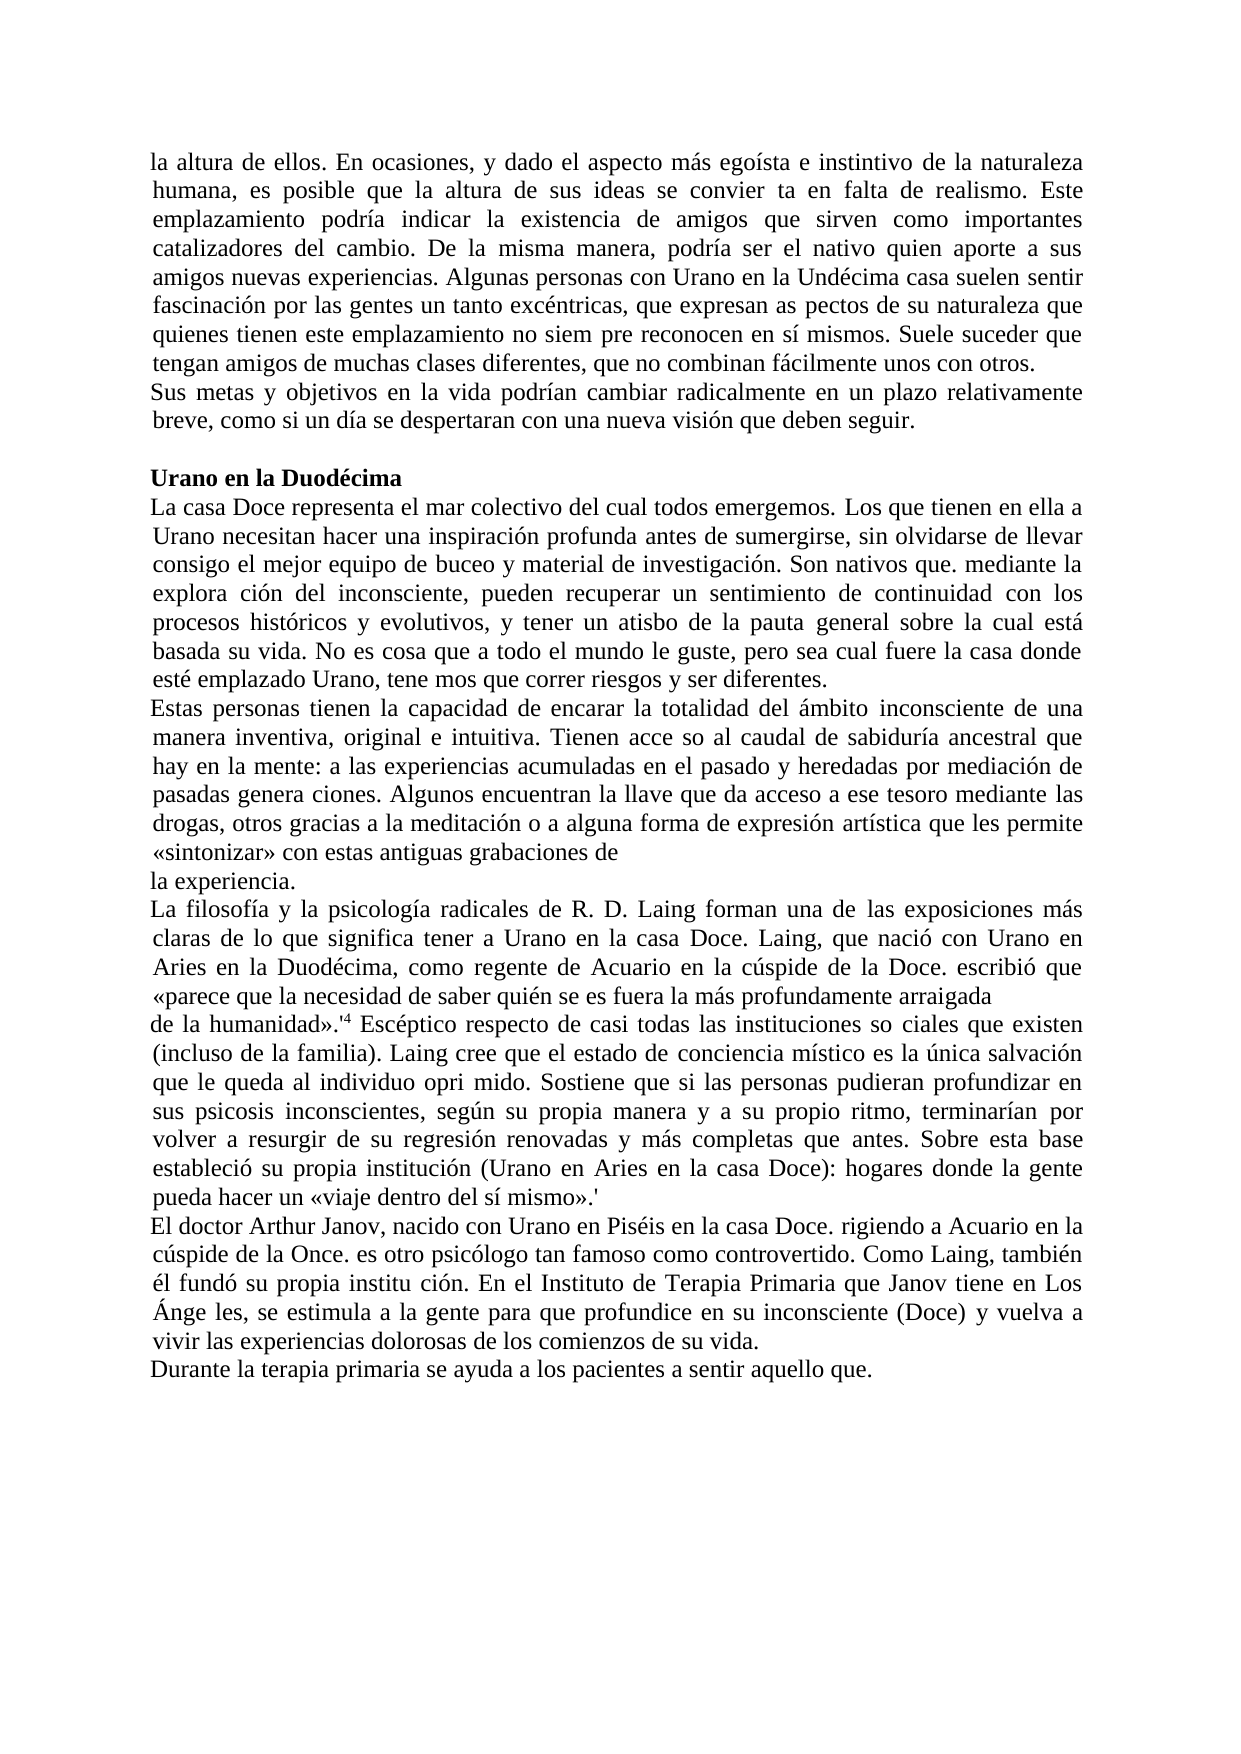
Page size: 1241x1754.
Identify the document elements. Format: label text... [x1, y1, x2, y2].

text La filosofía y la psicología radicales de R. D. Laing forman una de las exposiciones más claras de lo que significa tener a Urano en la casa Doce. Laing, que nació con Urano en Aries en la Duodécima, como regente de Acuario en la cúspide de la Doce. escribió que «parece que la necesidad de saber quién se es fuera la más profundamente arraigada [150, 894, 1083, 1009]
text la experiencia. [150, 866, 1083, 894]
text Durante la terapia primaria se ayuda a los pacientes a sentir aquello que. [150, 1354, 1083, 1383]
text la altura de ellos. En ocasiones, y dado el aspecto más egoísta e instintivo de la naturaleza humana, es posible que la altura de sus ideas se convier ta en falta de realismo. Este emplazamiento podría indicar la existencia de amigos que sirven como importantes catalizadores del cambio. De la misma manera, podría ser el nativo quien aporte a sus amigos nuevas experiencias. Algunas personas con Urano en la Undécima casa suelen sentir fascinación por las gentes un tanto excéntricas, que expresan as pectos de su naturaleza que quienes tienen este emplazamiento no siem pre reconocen en sí mismos. Suele suceder que tengan amigos de muchas clases diferentes, que no combinan fácilmente unos con otros. [150, 147, 1083, 377]
text de la humanidad».'4 Escéptico respecto de casi todas las instituciones so ciales que existen (incluso de la familia). Laing cree que el estado de conciencia místico es la única salvación que le queda al individuo opri mido. Sostiene que si las personas pudieran profundizar en sus psicosis inconscientes, según su propia manera y a su propio ritmo, terminarían por volver a resurgir de su regresión renovadas y más completas que antes. Sobre esta base estableció su propia institución (Urano en Aries en la casa Doce): hogares donde la gente pueda hacer un «viaje dentro del sí mismo».' [150, 1009, 1083, 1211]
text La casa Doce representa el mar colectivo del cual todos emergemos. Los que tienen en ella a Urano necesitan hacer una inspiración profunda antes de sumergirse, sin olvidarse de llevar consigo el mejor equipo de buceo y material de investigación. Son nativos que. mediante la explora ción del inconsciente, pueden recuperar un sentimiento de continuidad con los procesos históricos y evolutivos, y tener un atisbo de la pauta general sobre la cual está basada su vida. No es cosa que a todo el mundo le guste, pero sea cual fuere la casa donde esté emplazado Urano, tene mos que correr riesgos y ser diferentes. [150, 492, 1083, 693]
subtitle Urano en la Duodécima [150, 463, 1083, 492]
text Estas personas tienen la capacidad de encarar la totalidad del ámbito inconsciente de una manera inventiva, original e intuitiva. Tienen acce so al caudal de sabiduría ancestral que hay en la mente: a las experiencias acumuladas en el pasado y heredadas por mediación de pasadas genera ciones. Algunos encuentran la llave que da acceso a ese tesoro mediante las drogas, otros gracias a la meditación o a alguna forma de expresión artística que les permite «sintonizar» con estas antiguas grabaciones de [150, 693, 1083, 866]
text Sus metas y objetivos en la vida podrían cambiar radicalmente en un plazo relativamente breve, como si un día se despertaran con una nueva visión que deben seguir. [150, 377, 1083, 434]
text El doctor Arthur Janov, nacido con Urano en Piséis en la casa Doce. rigiendo a Acuario en la cúspide de la Once. es otro psicólogo tan famoso como controvertido. Como Laing, también él fundó su propia institu ción. En el Instituto de Terapia Primaria que Janov tiene en Los Ánge les, se estimula a la gente para que profundice en su inconsciente (Doce) y vuelva a vivir las experiencias dolorosas de los comienzos de su vida. [150, 1211, 1083, 1354]
